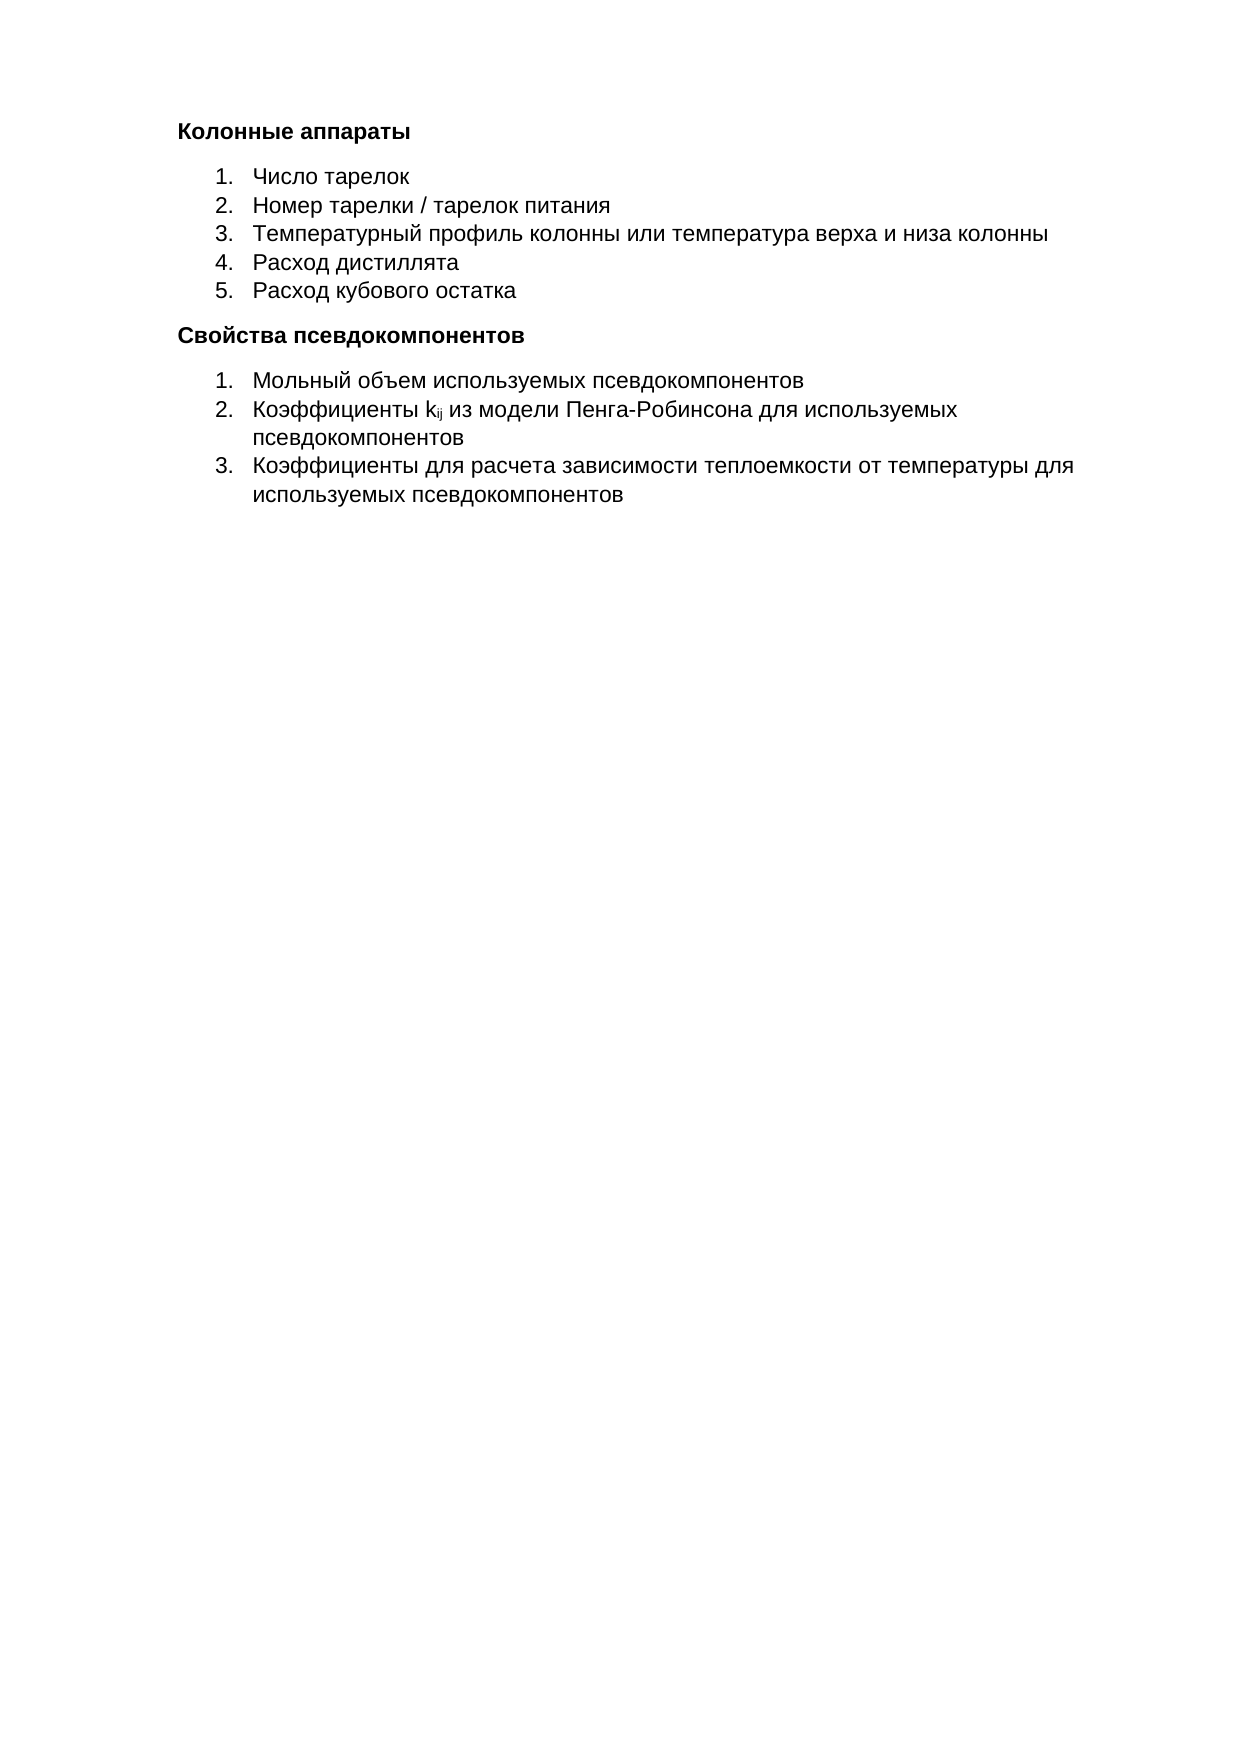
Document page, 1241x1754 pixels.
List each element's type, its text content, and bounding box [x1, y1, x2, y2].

list Коэффициенты для расчета зависимости теплоемкости от температуры для используемых псевдокомпонентов [215, 452, 1152, 507]
list Коэффициенты kij из модели Пенга-Робинсона для используемых псевдокомпонентов [215, 396, 1152, 450]
list Число тарелок [215, 163, 1152, 189]
list Расход дистиллята [215, 248, 1152, 275]
list Номер тарелки / тарелок питания [215, 192, 1152, 218]
list Расход кубового остатка [215, 277, 1152, 303]
list Температурный профиль колонны или температура верха и низа колонны [215, 220, 1152, 246]
list Мольный объем используемых псевдокомпонентов [215, 367, 1152, 393]
text Свойства псевдокомпонентов [177, 322, 1152, 348]
text Колонные аппараты [177, 118, 1152, 144]
